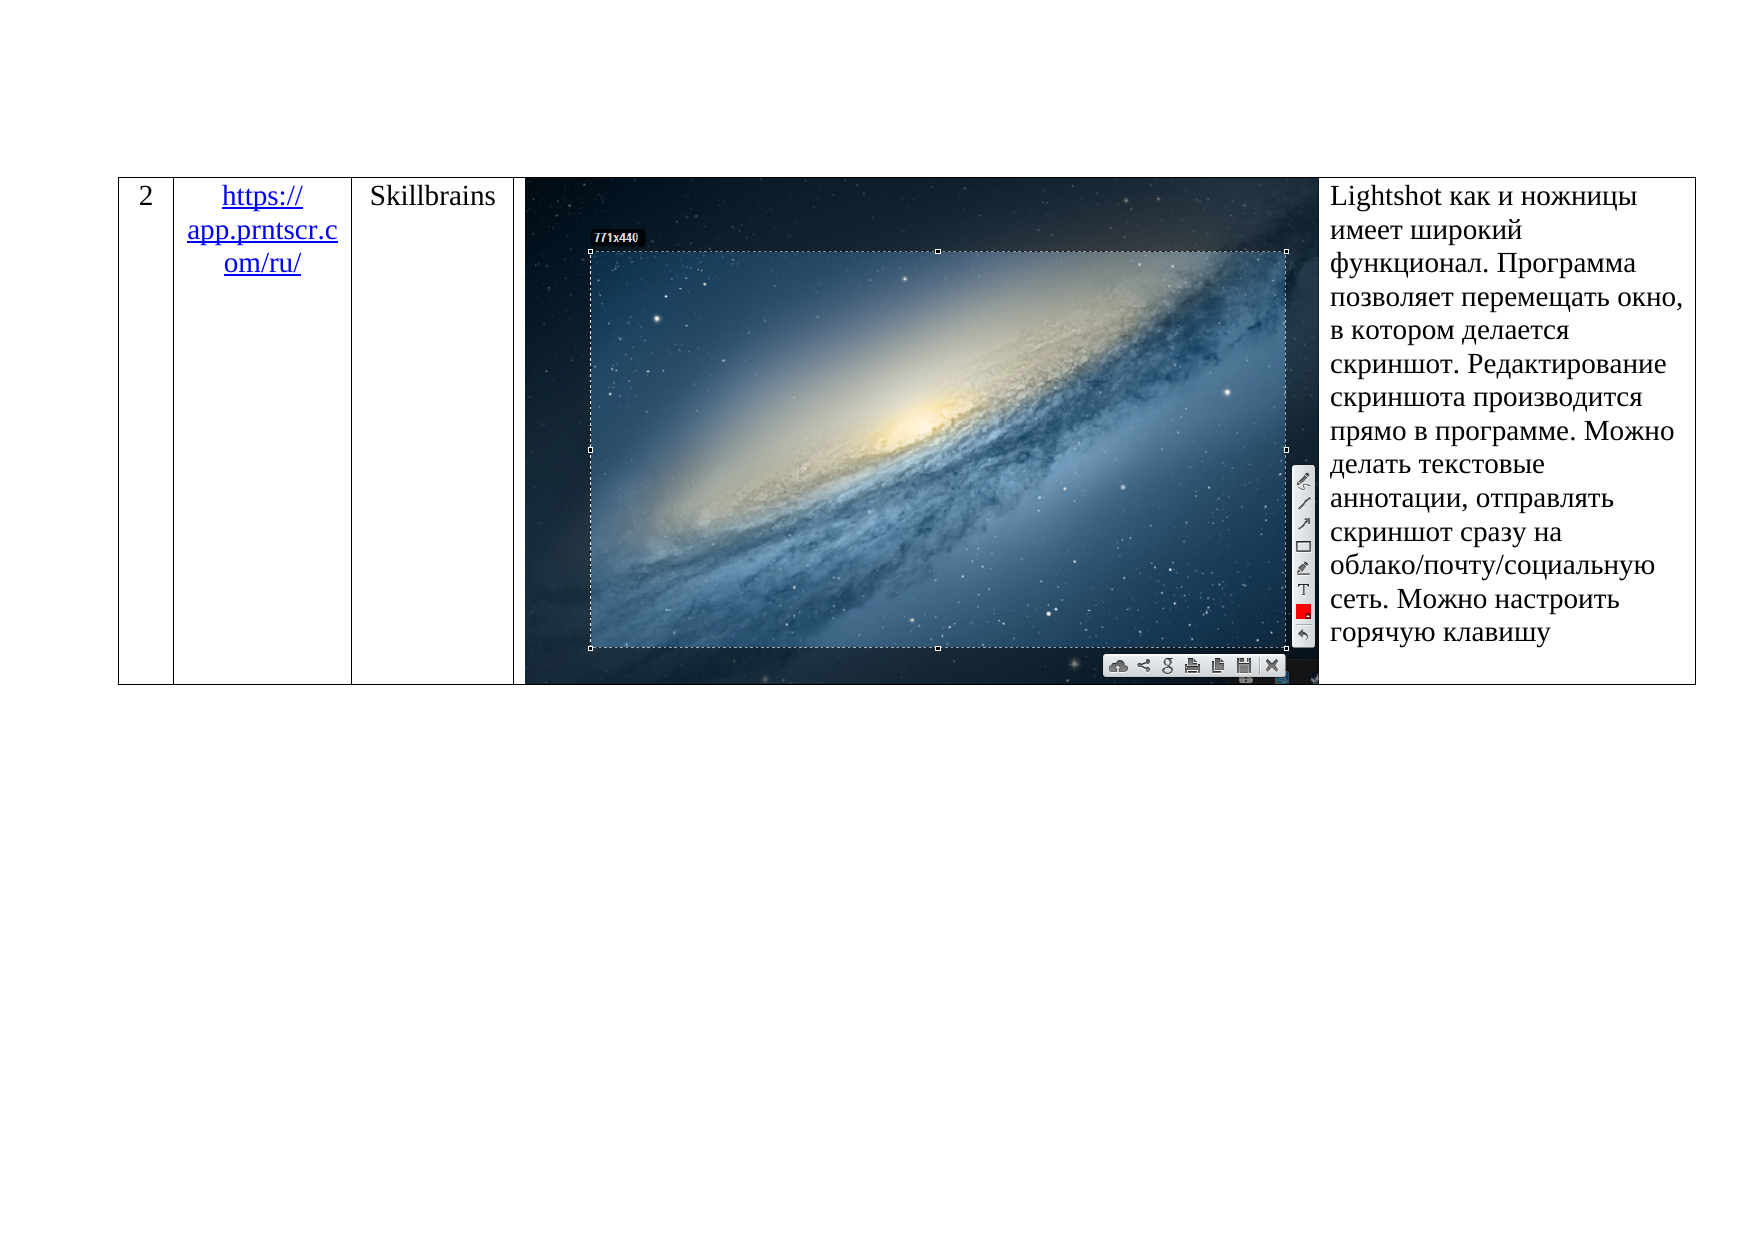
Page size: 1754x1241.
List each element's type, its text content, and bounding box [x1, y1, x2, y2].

table_cell 2 [119, 178, 173, 684]
table_cell Skillbrains [352, 178, 513, 684]
table_cell https://app.prntscr.com/ru/ [174, 178, 351, 684]
table_cell [514, 178, 525, 684]
table_cell Lightshot как и ножницы имеет широкий функционал. Программа позволяет перемещать окно, в котором делается скриншот. Редактирование скриншота производится прямо в программе. Можно делать текстовые аннотации, отправлять скриншот сразу на облако/почту/социальную сеть. Можно настроить горячую клавишу [1319, 178, 1695, 684]
picture [525, 178, 1319, 684]
